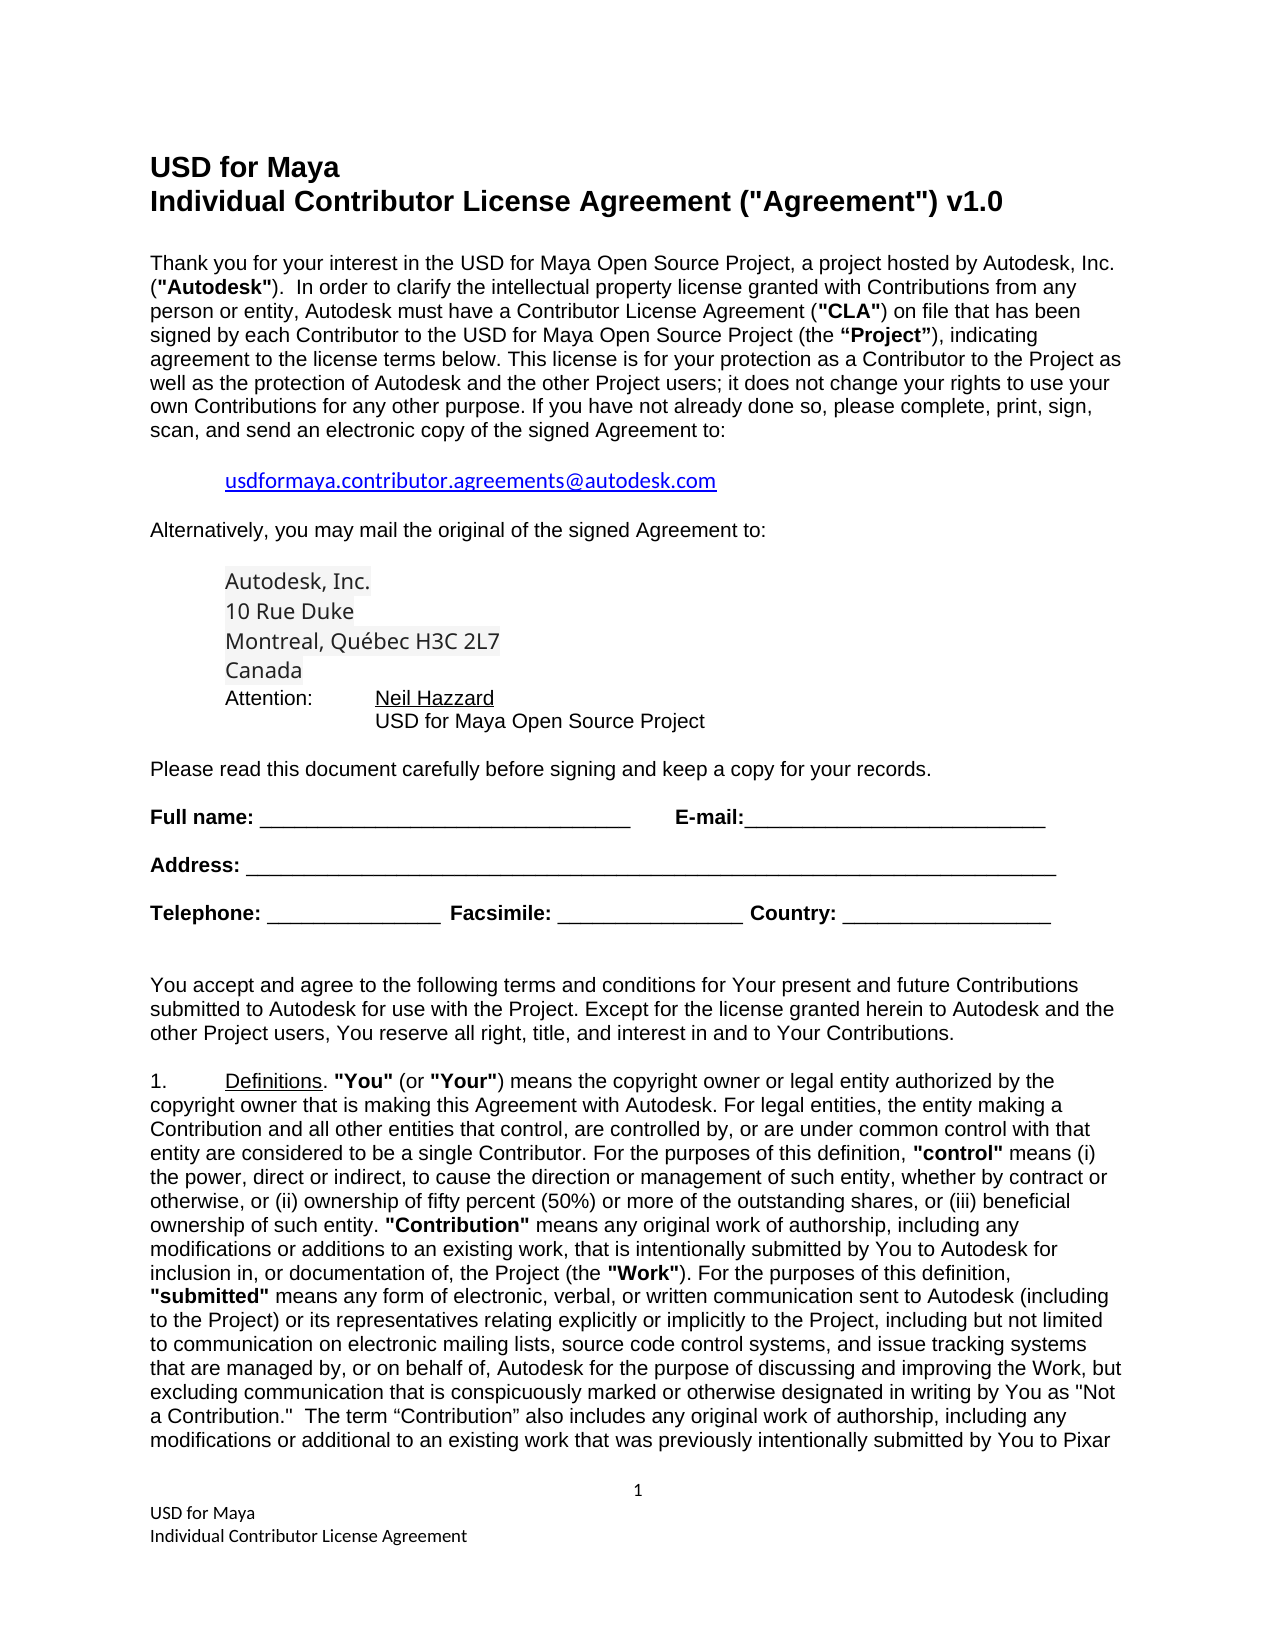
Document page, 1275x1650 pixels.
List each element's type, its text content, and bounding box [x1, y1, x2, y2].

text Telephone: _______________ Facsimile: ________________ Country: __________________ [150, 901, 1125, 925]
text You accept and agree to the following terms and conditions for Your present and future Contributions submitted to Autodesk for use with the Project. Except for the license granted herein to Autodesk and the other Project users, You reserve all right, title, and interest in and to Your Contributions. [150, 973, 1125, 1045]
text Thank you for your interest in the USD for Maya Open Source Project, a project hosted by Autodesk, Inc. ("Autodesk"). In order to clarify the intellectual property license granted with Contributions from any person or entity, Autodesk must have a Contributor License Agreement ("CLA") on file that has been signed by each Contributor to the USD for Maya Open Source Project (the “Project”), indicating agreement to the license terms below. This license is for your protection as a Contributor to the Project as well as the protection of Autodesk and the other Project users; it does not change your rights to use your own Contributions for any other purpose. If you have not already done so, please complete, print, sign, scan, and send an electronic copy of the signed Agreement to: [150, 251, 1125, 442]
text Autodesk, Inc. 10 Rue Duke Montreal, Québec H3C 2L7 Canada [303, 566, 1125, 685]
text usdformaya.contributor.agreements@autodesk.com [225, 466, 1125, 494]
text Alternatively, you may mail the original of the signed Agreement to: [150, 518, 1125, 542]
text USD for Maya [150, 150, 1125, 183]
text Please read this document carefully before signing and keep a copy for your records. [150, 757, 1125, 781]
text Attention: Neil Hazzard [225, 685, 1125, 709]
text USD for Maya Open Source Project [300, 709, 1125, 733]
text Address: ______________________________________________________________________ [150, 853, 1125, 877]
text Individual Contributor License Agreement ("Agreement") v1.0 [150, 183, 1125, 217]
text Full name: ________________________________ E-mail:__________________________ [150, 805, 1125, 829]
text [150, 1069, 1125, 1452]
